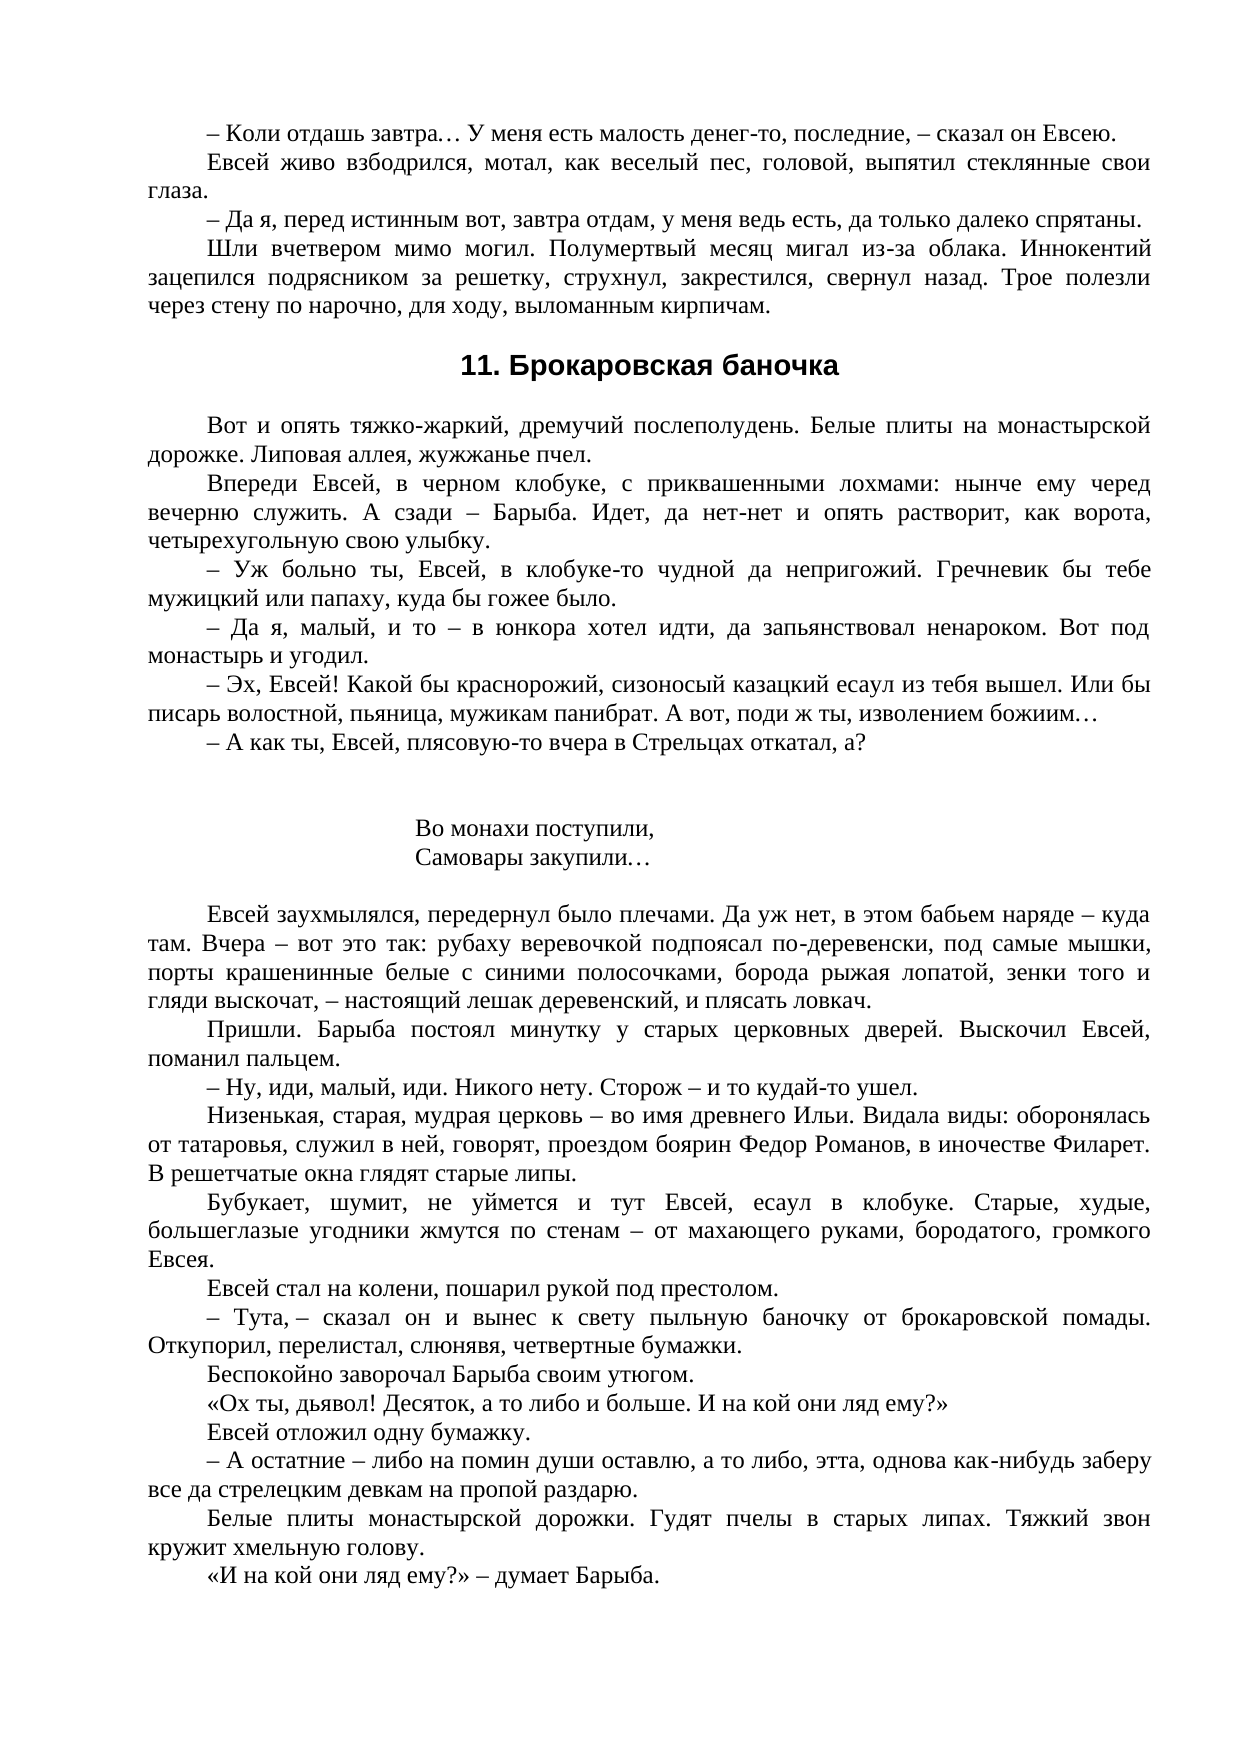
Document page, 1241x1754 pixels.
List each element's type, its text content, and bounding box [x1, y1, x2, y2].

text Впереди Евсей, в черном клобуке, с приквашенными лохмами: нынче ему черед вечерню служить. А сзади – Барыба. Идет, да нет-нет и опять растворит, как ворота, четырехугольную свою улыбку. [148, 468, 1152, 554]
text Низенькая, старая, мудрая церковь – во имя древнего Ильи. Видала виды: оборонялась от татаровья, служил в ней, говорят, проездом боярин Федор Романов, в иночестве Филарет. В решетчатые окна глядят старые липы. [148, 1100, 1152, 1187]
text «И на кой они ляд ему?» – думает Барыба. [148, 1560, 1152, 1589]
text – Эх, Евсей! Какой бы краснорожий, сизоносый казацкий есаул из тебя вышел. Или бы писарь волостной, пьяница, мужикам панибрат. А вот, поди ж ты, изволением божиим… [148, 669, 1152, 727]
text – Коли отдашь завтра… У меня есть малость денег-то, последние, – сказал он Евсею. [148, 118, 1152, 147]
text Вот и опять тяжко-жаркий, дремучий послеполудень. Белые плиты на монастырской дорожке. Липовая аллея, жужжанье пчел. [148, 410, 1152, 468]
text Беспокойно заворочал Барыба своим утюгом. [148, 1359, 1152, 1388]
text Евсей живо взбодрился, мотал, как веселый пес, головой, выпятил стеклянные свои глаза. [148, 147, 1152, 204]
text – Уж больно ты, Евсей, в клобуке-то чудной да непригожий. Гречневик бы тебе мужицкий или папаху, куда бы гожее было. [148, 554, 1152, 612]
text Евсей заухмылялся, передернул было плечами. Да уж нет, в этом бабьем наряде – куда там. Вчера – вот это так: рубаху веревочкой подпоясал по-деревенски, под самые мышки, порты крашенинные белые с синими полосочками, борода рыжая лопатой, зенки того и гляди выскочат, – настоящий лешак деревенский, и плясать ловкач. [148, 899, 1152, 1014]
text Белые плиты монастырской дорожки. Гудят пчелы в старых липах. Тяжкий звон кружит хмельную голову. [148, 1503, 1152, 1560]
subtitle 11. Брокаровская баночка [148, 348, 1152, 382]
text Евсей отложил одну бумажку. [148, 1417, 1152, 1445]
text Во монахи поступили, [356, 813, 1089, 842]
text Пришли. Барыба постоял минутку у старых церковных дверей. Выскочил Евсей, поманил пальцем. [148, 1014, 1152, 1072]
text – А остатние – либо на помин души оставлю, а то либо, этта, однова как-нибудь заберу все да стрелецким девкам на пропой раздарю. [148, 1445, 1152, 1503]
text – Да я, малый, и то – в юнкора хотел идти, да запьянствовал ненароком. Вот под монастырь и угодил. [148, 612, 1152, 669]
text – Ну, иди, малый, иди. Никого нету. Сторож – и то кудай-то ушел. [148, 1072, 1152, 1100]
text Евсей стал на колени, пошарил рукой под престолом. [148, 1273, 1152, 1302]
text – Тута, – сказал он и вынес к свету пыльную баночку от брокаровской помады. Откупорил, перелистал, слюнявя, четвертные бумажки. [148, 1302, 1152, 1359]
text – А как ты, Евсей, плясовую-то вчера в Стрельцах откатал, а? [148, 727, 1152, 755]
text Шли вчетвером мимо могил. Полумертвый месяц мигал из-за облака. Иннокентий зацепился подрясником за решетку, струхнул, закрестился, свернул назад. Трое полезли через стену по нарочно, для ходу, выломанным кирпичам. [148, 233, 1152, 319]
text «Ох ты, дьявол! Десяток, а то либо и больше. И на кой они ляд ему?» [148, 1388, 1152, 1417]
text Бубукает, шумит, не уймется и тут Евсей, есаул в клобуке. Старые, худые, большеглазые угодники жмутся по стенам – от махающего руками, бородатого, громкого Евсея. [148, 1187, 1152, 1273]
text – Да я, перед истинным вот, завтра отдам, у меня ведь есть, да только далеко спрятаны. [148, 204, 1152, 233]
text Самовары закупили… [356, 842, 1089, 870]
